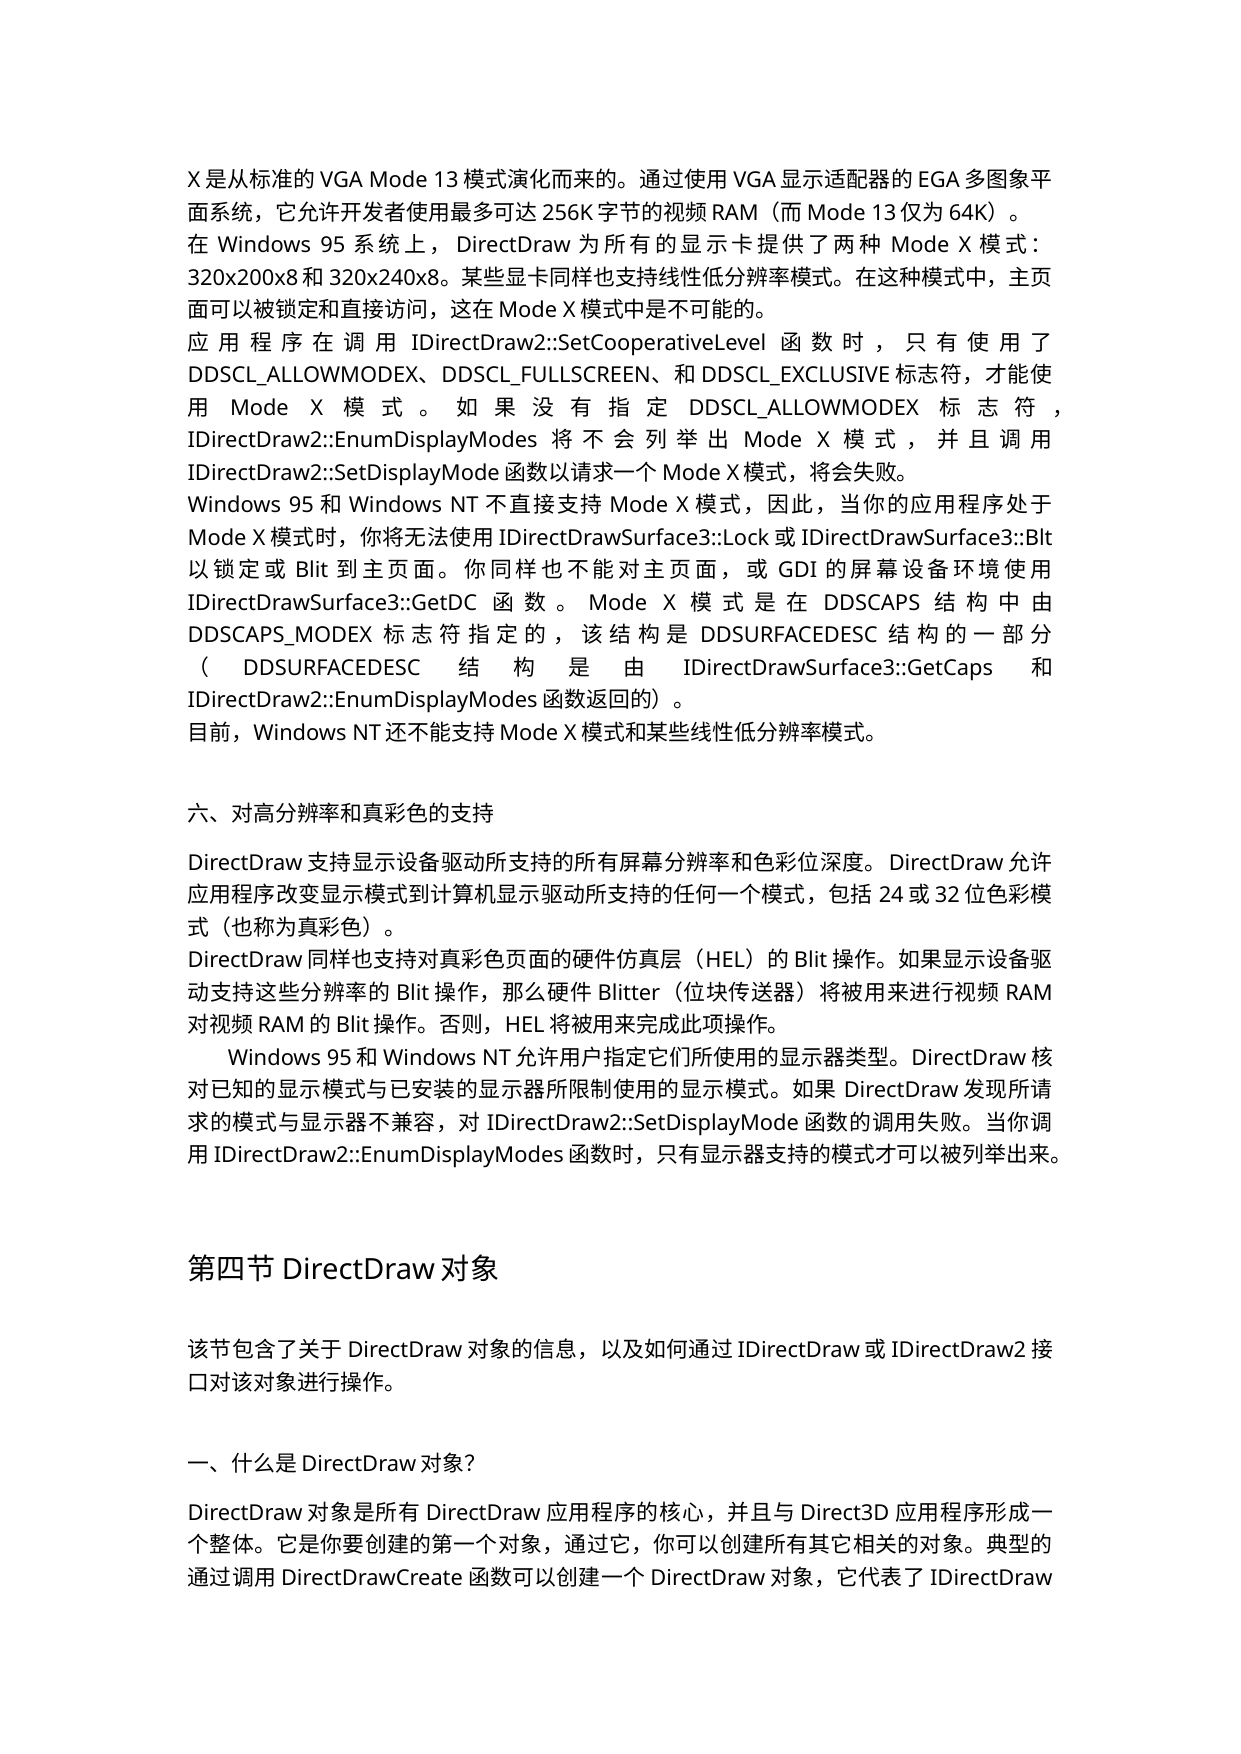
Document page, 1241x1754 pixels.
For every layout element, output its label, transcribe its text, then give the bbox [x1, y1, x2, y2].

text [187, 162, 1053, 227]
text DirectDraw支持显示设备驱动所支持的所有屏幕分辨率和色彩位深度。DirectDraw允许应用程序改变显示模式到计算机显示驱动所支持的任何一个模式，包括24或32位色彩模式（也称为真彩色）。 [187, 844, 1053, 942]
text 目前，Windows NT还不能支持Mode X模式和某些线性低分辨率模式。 [187, 714, 1053, 747]
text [187, 1494, 1053, 1592]
text 一、什么是DirectDraw对象？ [187, 1446, 1053, 1478]
text 应用程序在调用IDirectDraw2::SetCooperativeLevel函数时，只有使用了DDSCL_ALLOWMODEX、DDSCL_FULLSCREEN、和DDSCL_EXCLUSIVE标志符，才能使用Mode X模式。如果没有指定DDSCL_ALLOWMODEX标志符，IDirectDraw2::EnumDisplayModes将不会列举出Mode X模式，并且调用IDirectDraw2::SetDisplayMode函数以请求一个Mode X模式，将会失败。 [187, 324, 1053, 487]
text DirectDraw同样也支持对真彩色页面的硬件仿真层（HEL）的Blit操作。如果显示设备驱动支持这些分辨率的Blit操作，那么硬件Blitter（位块传送器）将被用来进行视频RAM对视频RAM的Blit操作。否则，HEL将被用来完成此项操作。 [187, 942, 1053, 1039]
text Windows 95和Windows NT不直接支持Mode X模式，因此，当你的应用程序处于Mode X模式时，你将无法使用IDirectDrawSurface3::Lock或IDirectDrawSurface3::Blt以锁定或Blit到主页面。你同样也不能对主页面，或GDI的屏幕设备环境使用IDirectDrawSurface3::GetDC函数。Mode X模式是在DDSCAPS结构中由DDSCAPS_MODEX标志符指定的，该结构是DDSURFACEDESC结构的一部分（DDSURFACEDESC结构是由IDirectDrawSurface3::GetCaps和IDirectDraw2::EnumDisplayModes函数返回的）。 [187, 487, 1053, 714]
text 六、对高分辨率和真彩色的支持 [187, 796, 1053, 828]
text 在Windows 95系统上，DirectDraw为所有的显示卡提供了两种Mode X模式：320x200x8和320x240x8。某些显卡同样也支持线性低分辨率模式。在这种模式中，主页面可以被锁定和直接访问，这在Mode X模式中是不可能的。 [187, 227, 1053, 324]
text Windows 95和Windows NT允许用户指定它们所使用的显示器类型。DirectDraw核对已知的显示模式与已安装的显示器所限制使用的显示模式。如果DirectDraw发现所请求的模式与显示器不兼容，对IDirectDraw2::SetDisplayMode函数的调用失败。当你调用IDirectDraw2::EnumDisplayModes函数时，只有显示器支持的模式才可以被列举出来。 [187, 1039, 1053, 1169]
text 第四节 DirectDraw对象 [187, 1234, 1053, 1299]
text 该节包含了关于DirectDraw对象的信息，以及如何通过IDirectDraw或IDirectDraw2接口对该对象进行操作。 [187, 1332, 1053, 1397]
